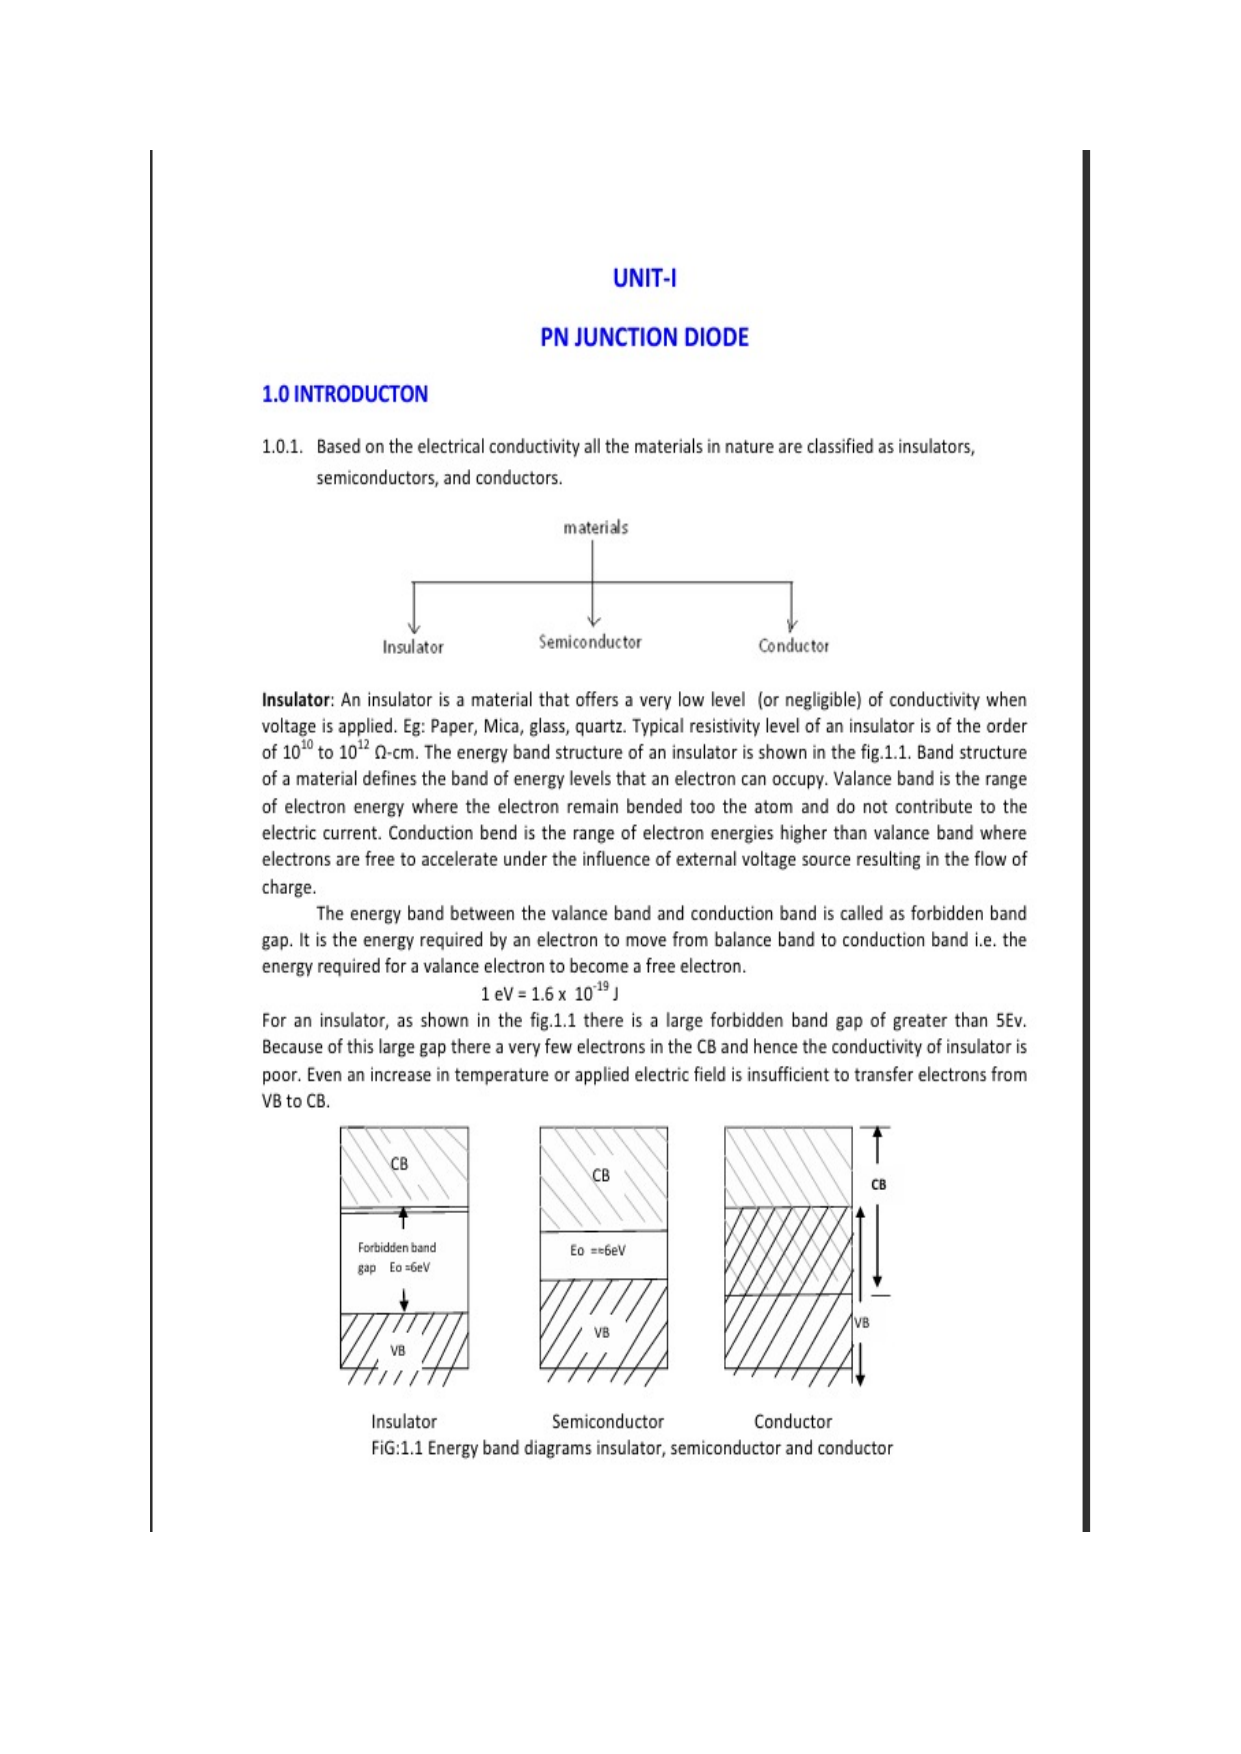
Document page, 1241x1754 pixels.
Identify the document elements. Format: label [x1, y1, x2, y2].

picture [150, 150, 1091, 1532]
